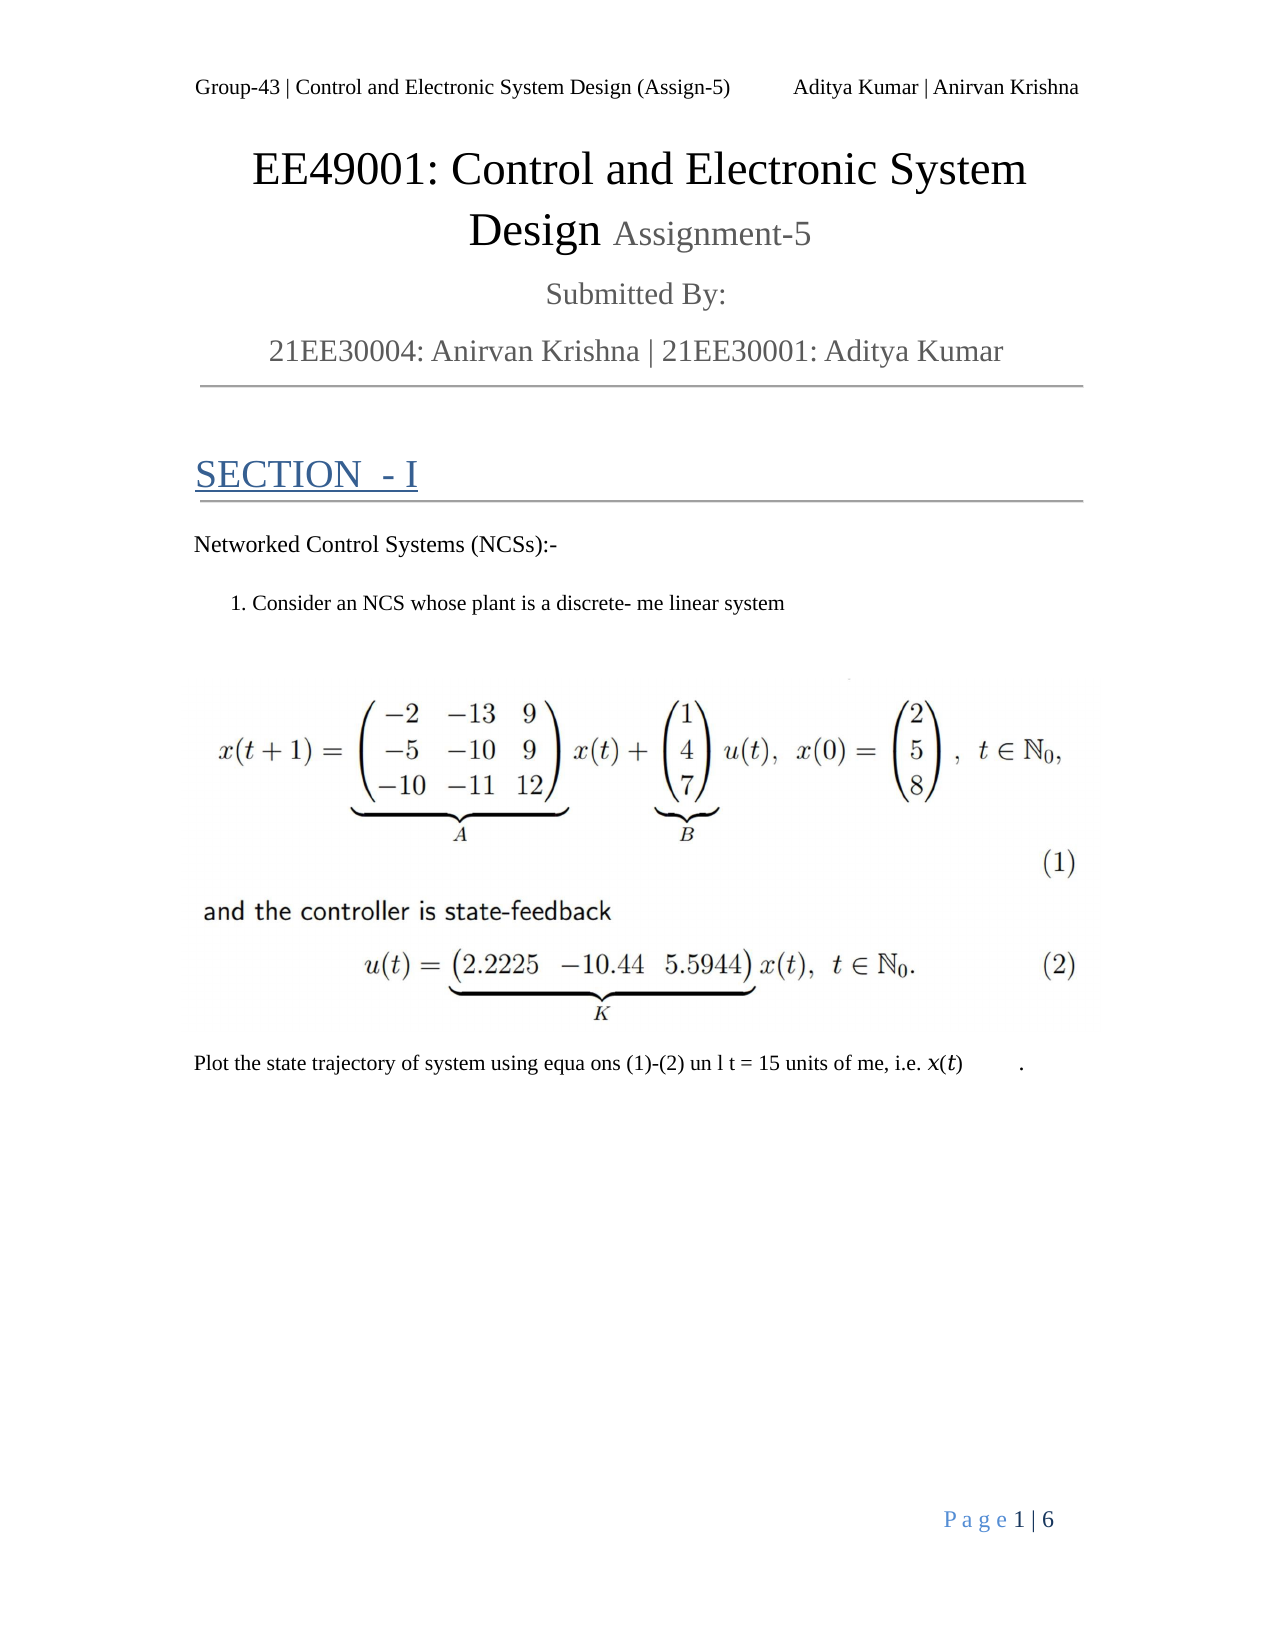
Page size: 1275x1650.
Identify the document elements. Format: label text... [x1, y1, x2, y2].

text 1. Consider an NCS whose plant is a discrete- me linear system [230, 590, 1084, 615]
picture [181, 678, 1101, 1032]
subtitle SECTION - I [195, 451, 1084, 496]
text EE49001: Control and Electronic System Design Assignment-5 [195, 141, 1084, 256]
text Plot the state trajectory of system using equa ons (1)-(2) un l t = 15 units of me, i.e. 𝑥(𝑡) . [193, 1048, 1084, 1076]
text 21EE30004: Anirvan Krishna | 21EE30001: Aditya Kumar [195, 332, 1077, 368]
text Submitted By: [195, 275, 1077, 311]
text Networked Control Systems (NCSs):- [193, 530, 1084, 557]
